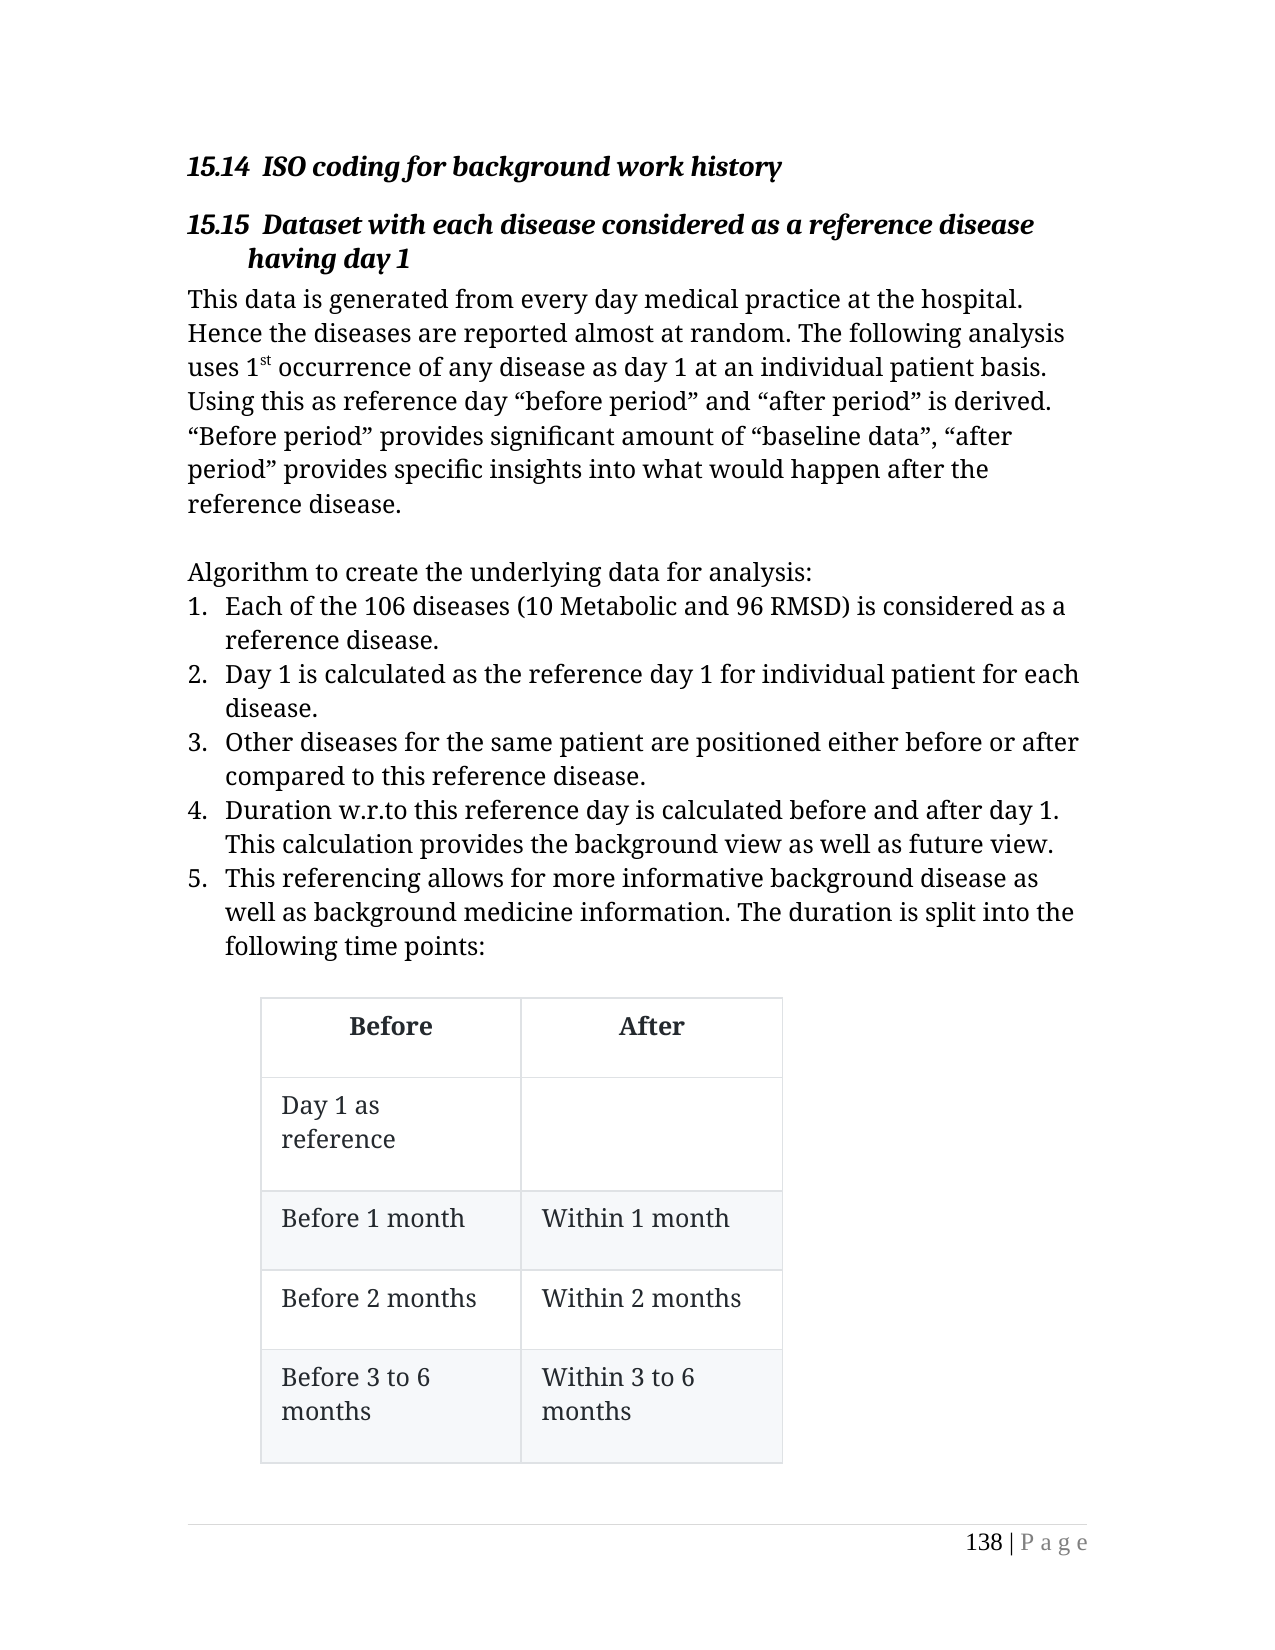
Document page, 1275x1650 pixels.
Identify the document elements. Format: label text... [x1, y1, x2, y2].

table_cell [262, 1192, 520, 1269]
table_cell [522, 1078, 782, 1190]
list Each of the 106 diseases (10 Metabolic and 96 RMSD) is considered as a reference disease. [187, 588, 1087, 657]
list Day 1 is calculated as the reference day 1 for individual patient for each disease. [187, 657, 1087, 725]
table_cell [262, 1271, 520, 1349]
list This referencing allows for more informative background disease as well as background medicine information. The duration is split into the following time points: [187, 861, 1087, 963]
text Algorithm to create the underlying data for analysis: [187, 554, 1087, 588]
subtitle ISO coding for background work history [187, 150, 1087, 183]
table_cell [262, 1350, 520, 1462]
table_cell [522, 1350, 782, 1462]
list Duration w.r.to this reference day is calculated before and after day 1. This calculation provides the background view as well as future view. [187, 793, 1087, 861]
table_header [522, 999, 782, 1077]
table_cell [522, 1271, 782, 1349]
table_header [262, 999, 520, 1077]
subtitle Dataset with each disease considered as a reference disease having day 1 [187, 208, 1087, 276]
text This data is generated from every day medical practice at the hospital. Hence the diseases are reported almost at random. The following analysis uses 1st occurrence of any disease as day 1 at an individual patient basis. Using this as reference day “before period” and “after period” is derived. “Before period” provides significant amount of “baseline data”, “after period” provides specific insights into what would happen after the reference disease. [187, 282, 1087, 520]
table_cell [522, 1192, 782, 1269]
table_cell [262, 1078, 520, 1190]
list Other diseases for the same patient are positioned either before or after compared to this reference disease. [187, 725, 1087, 793]
